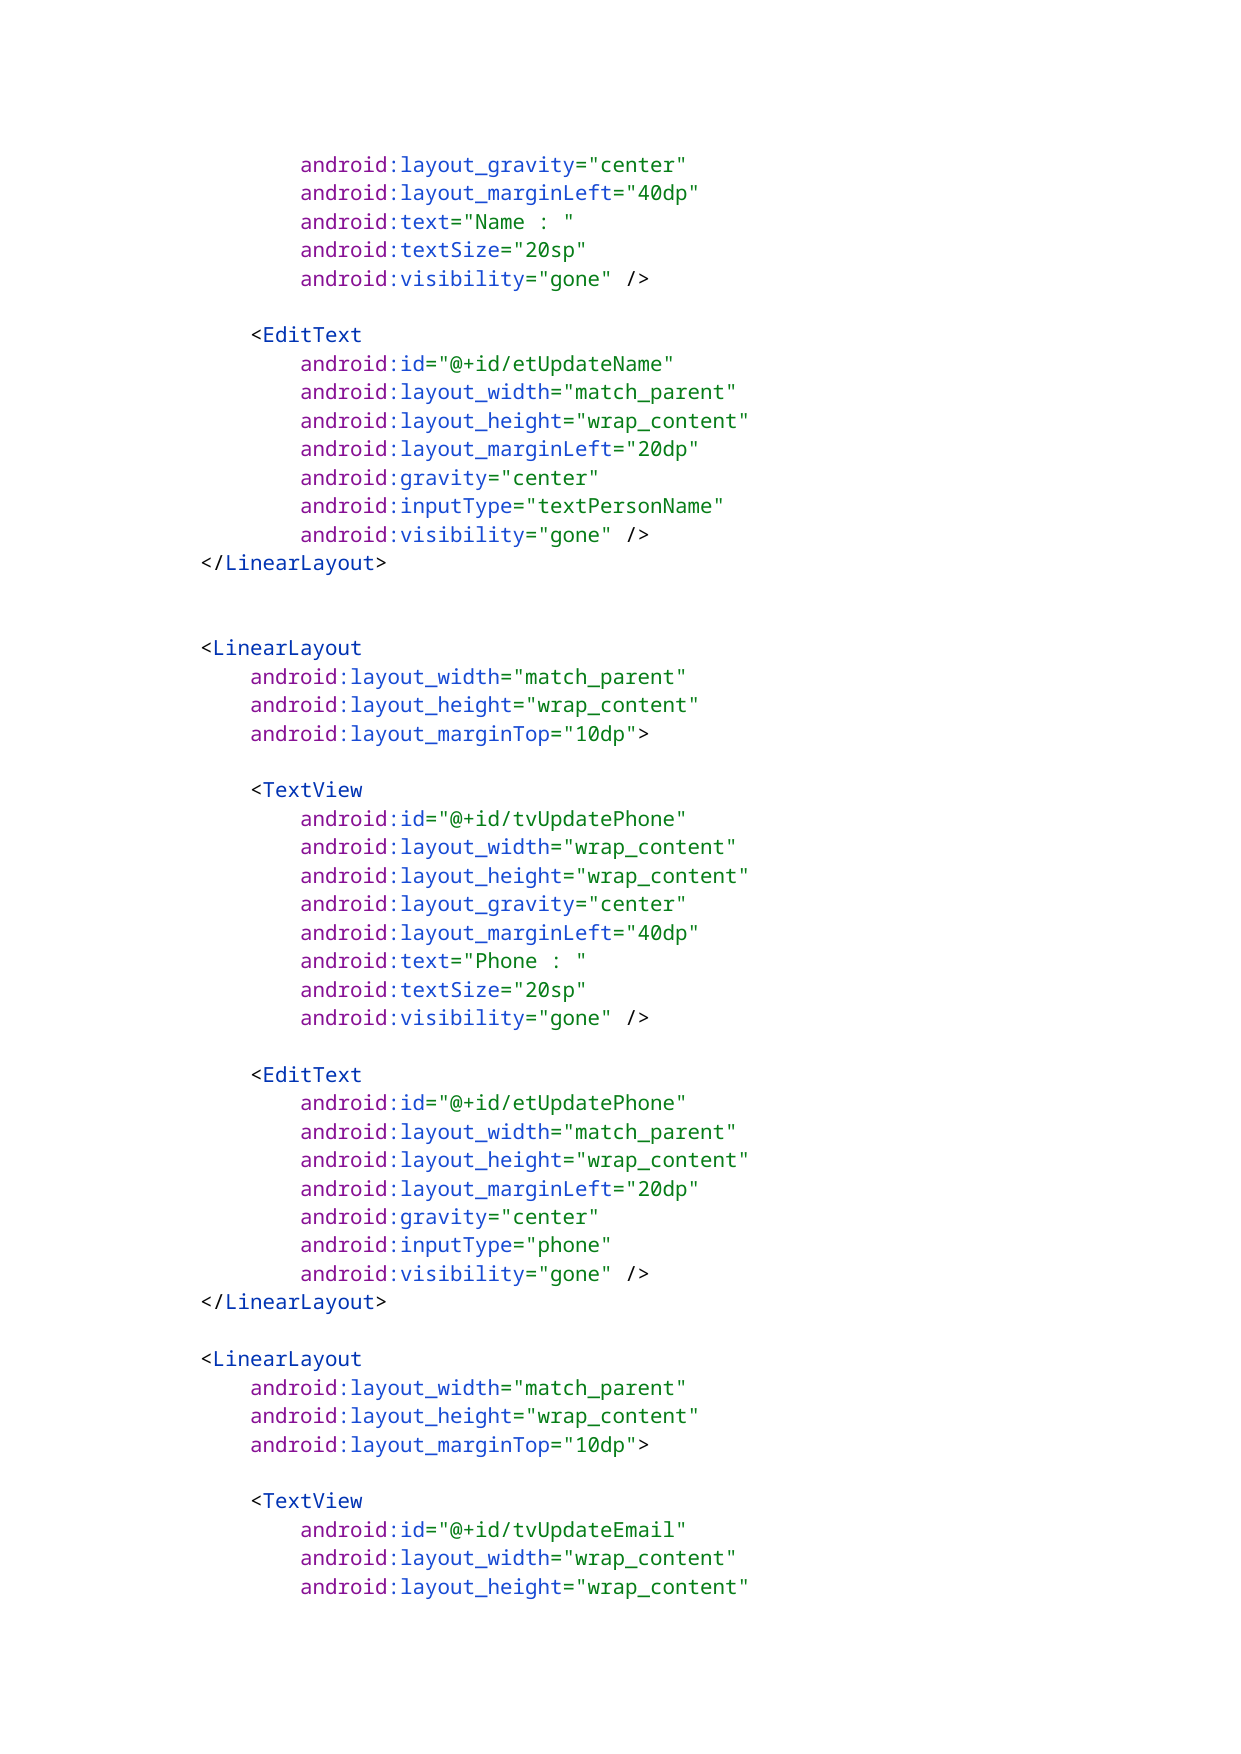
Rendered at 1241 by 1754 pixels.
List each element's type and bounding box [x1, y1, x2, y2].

text [150, 150, 1090, 1600]
